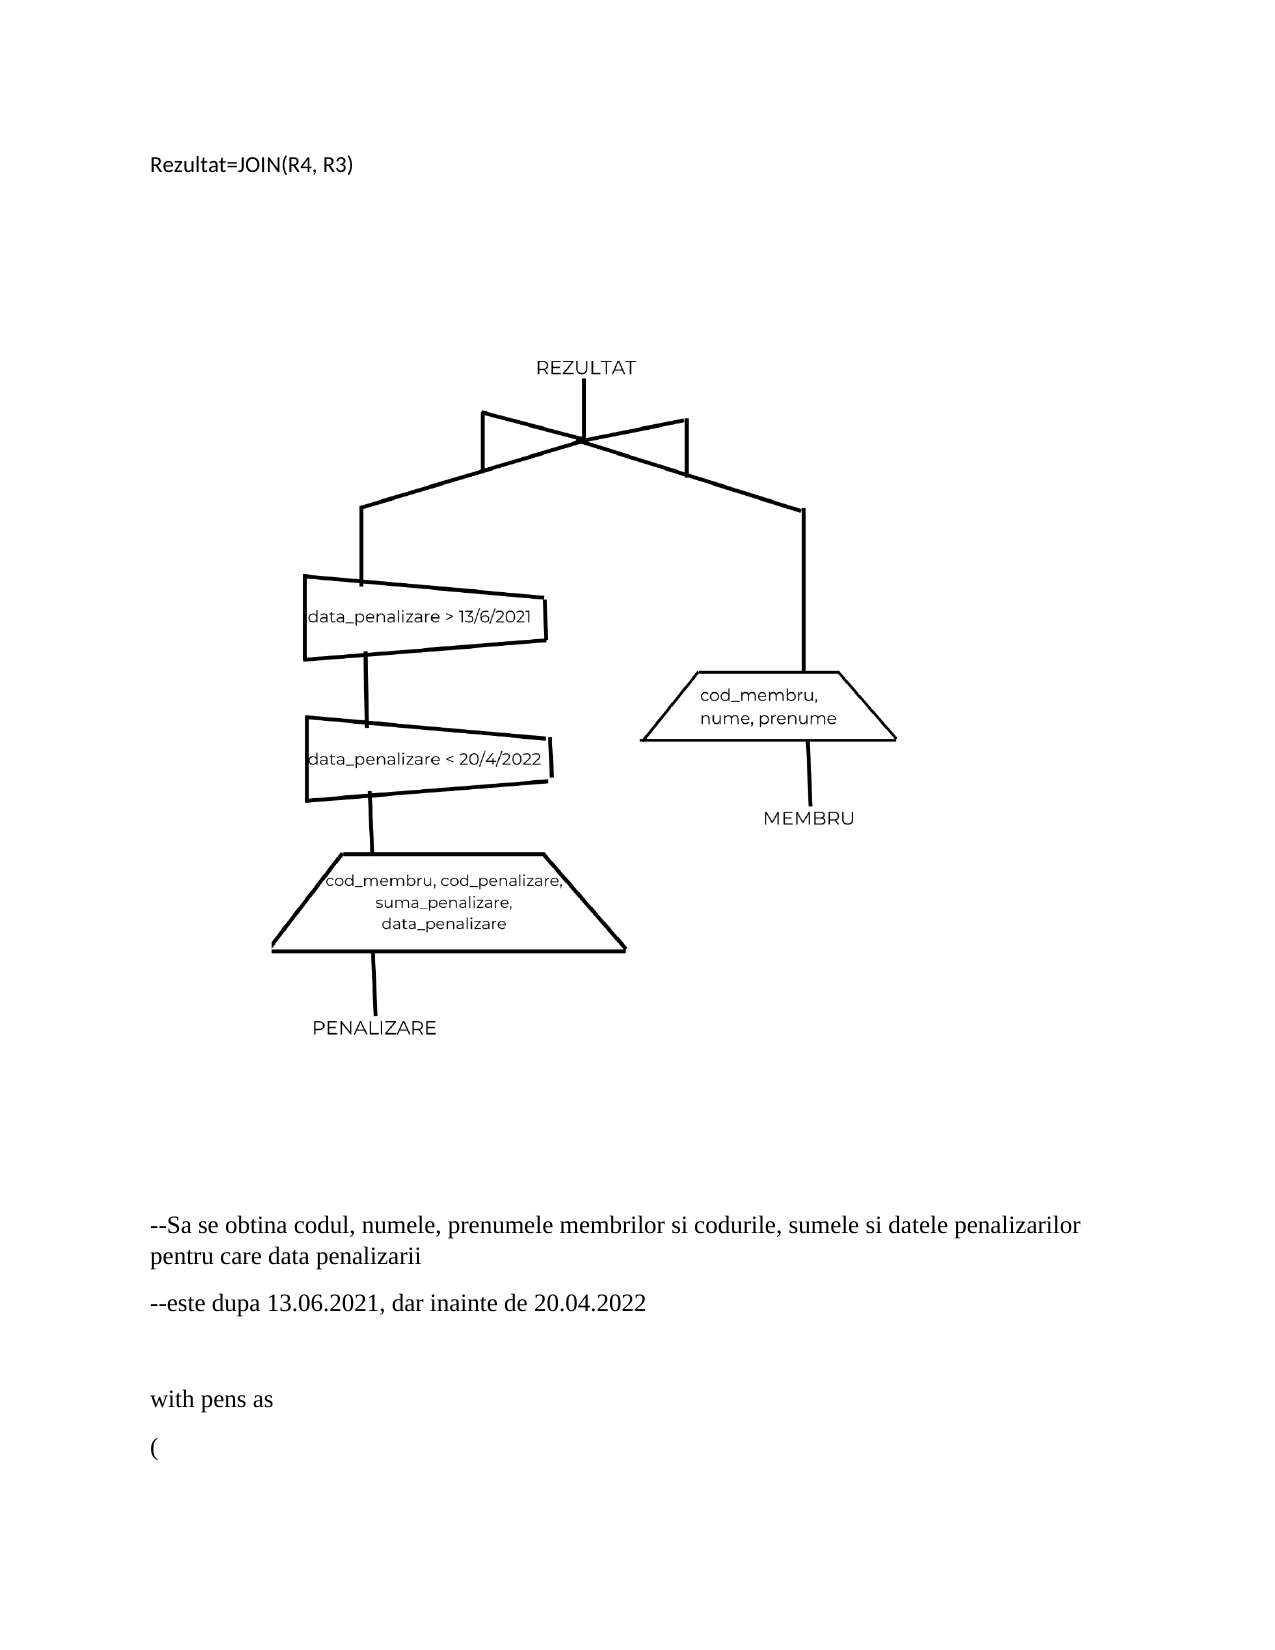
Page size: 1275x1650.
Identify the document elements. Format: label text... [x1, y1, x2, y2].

text Rezultat=JOIN(R4, R3) [150, 150, 1125, 178]
text ( [150, 1432, 1125, 1460]
text with pens as [150, 1384, 1125, 1413]
picture [271, 293, 900, 1181]
text --Sa se obtina codul, numele, prenumele membrilor si codurile, sumele si datele penalizarilor pentru care data penalizarii [150, 1210, 1125, 1269]
text --este dupa 13.06.2021, dar inainte de 20.04.2022 [150, 1288, 1125, 1317]
